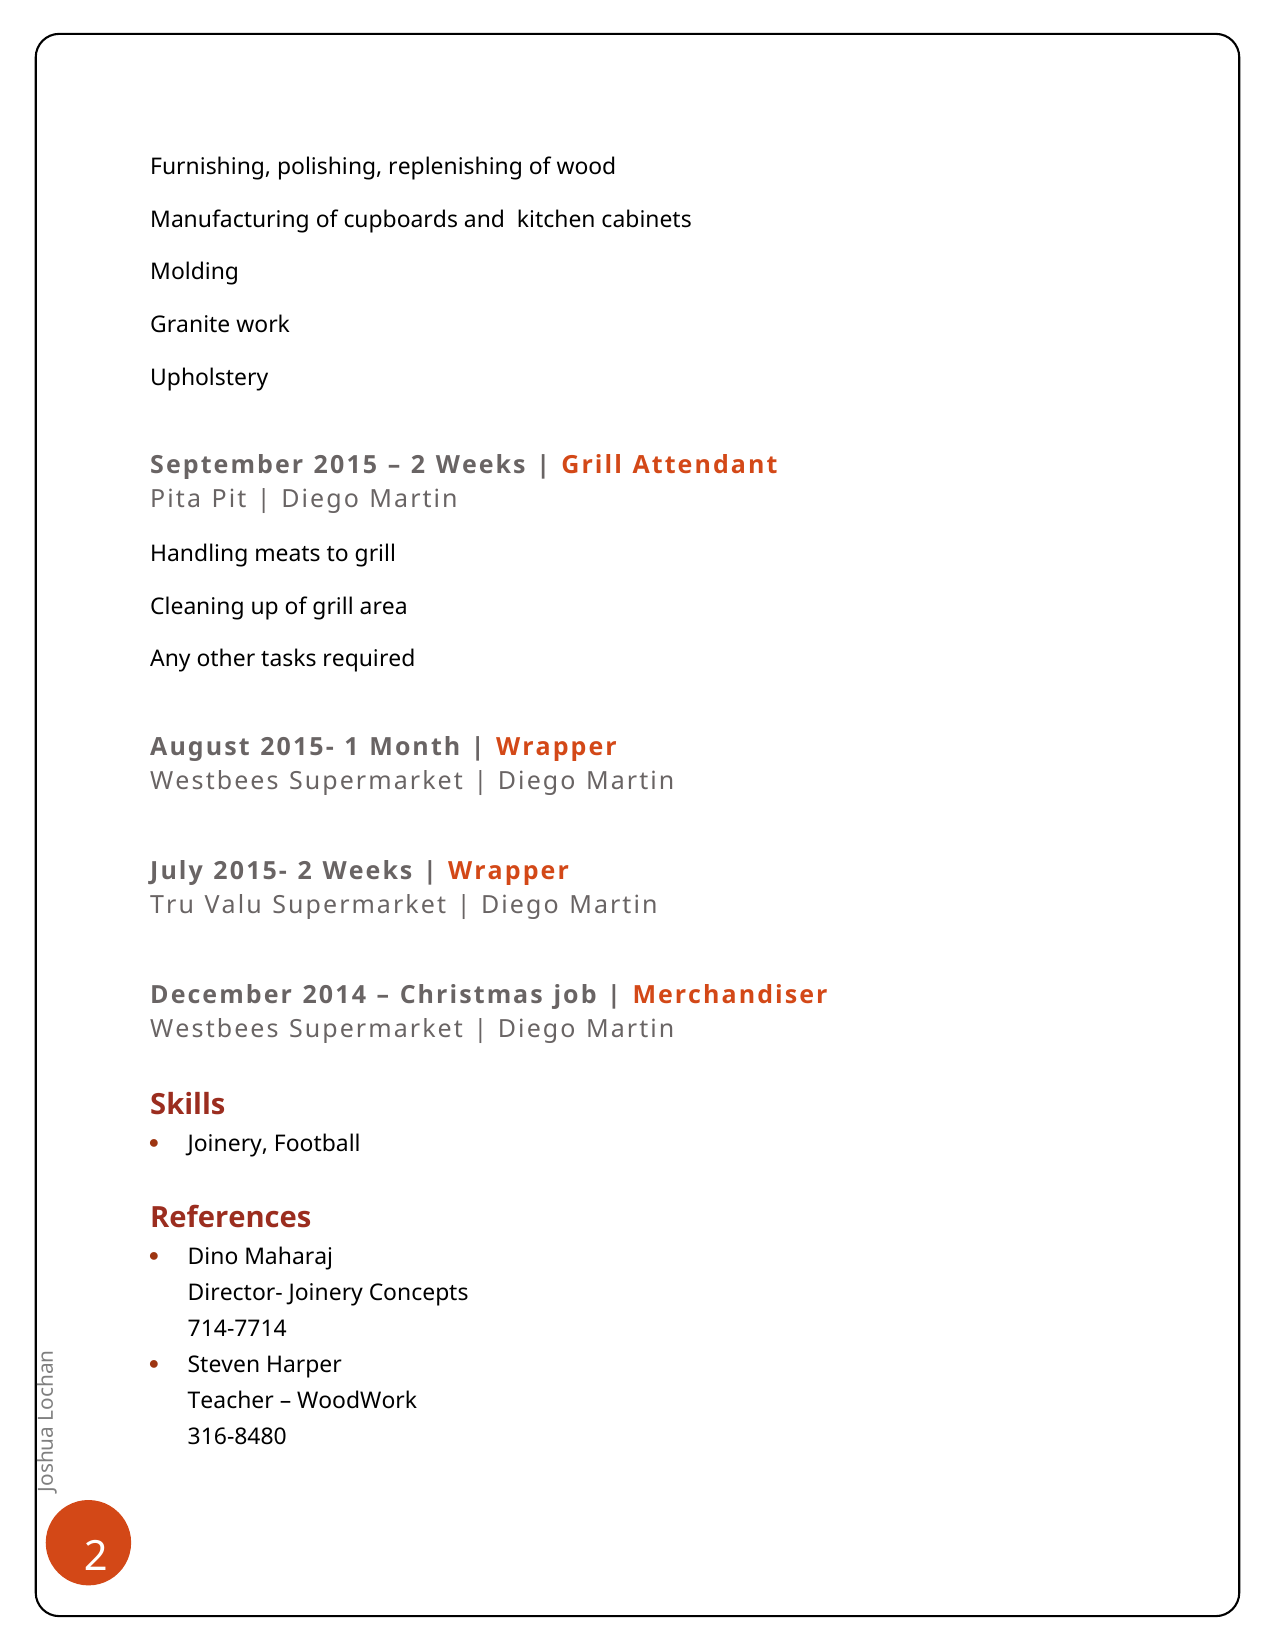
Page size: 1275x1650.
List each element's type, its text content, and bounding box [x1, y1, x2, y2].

text Manufacturing of cupboards and kitchen cabinets [150, 203, 1125, 234]
list Steven Harper [150, 1348, 1125, 1379]
text Skills [150, 1083, 1125, 1123]
text Molding [150, 255, 1125, 286]
list Teacher – WoodWork [187, 1384, 1125, 1415]
text Handling meats to grill [150, 537, 1125, 568]
text References [150, 1196, 1125, 1236]
text September 2015 – 2 Weeks | Grill Attendant [150, 447, 1125, 481]
text Furnishing, polishing, replenishing of wood [150, 150, 1125, 181]
list Dino Maharaj [150, 1240, 1125, 1272]
text Tru Valu Supermarket | Diego Martin [150, 887, 1125, 921]
text Any other tasks required [150, 642, 1125, 673]
text Cleaning up of grill area [150, 589, 1125, 621]
text July 2015- 2 Weeks | Wrapper [150, 853, 1125, 887]
text Pita Pit | Diego Martin [150, 481, 1125, 515]
text Granite work [150, 308, 1125, 339]
list 714-7714 [187, 1312, 1125, 1343]
text Westbees Supermarket | Diego Martin [150, 1011, 1125, 1045]
text August 2015- 1 Month | Wrapper [150, 729, 1125, 763]
text Westbees Supermarket | Diego Martin [150, 763, 1125, 797]
text December 2014 – Christmas job | Merchandiser [150, 977, 1125, 1011]
list 316-8480 [187, 1420, 1125, 1451]
text Upholstery [150, 360, 1125, 392]
list Director- Joinery Concepts [187, 1276, 1125, 1307]
list Joinery, Football [150, 1127, 1125, 1158]
